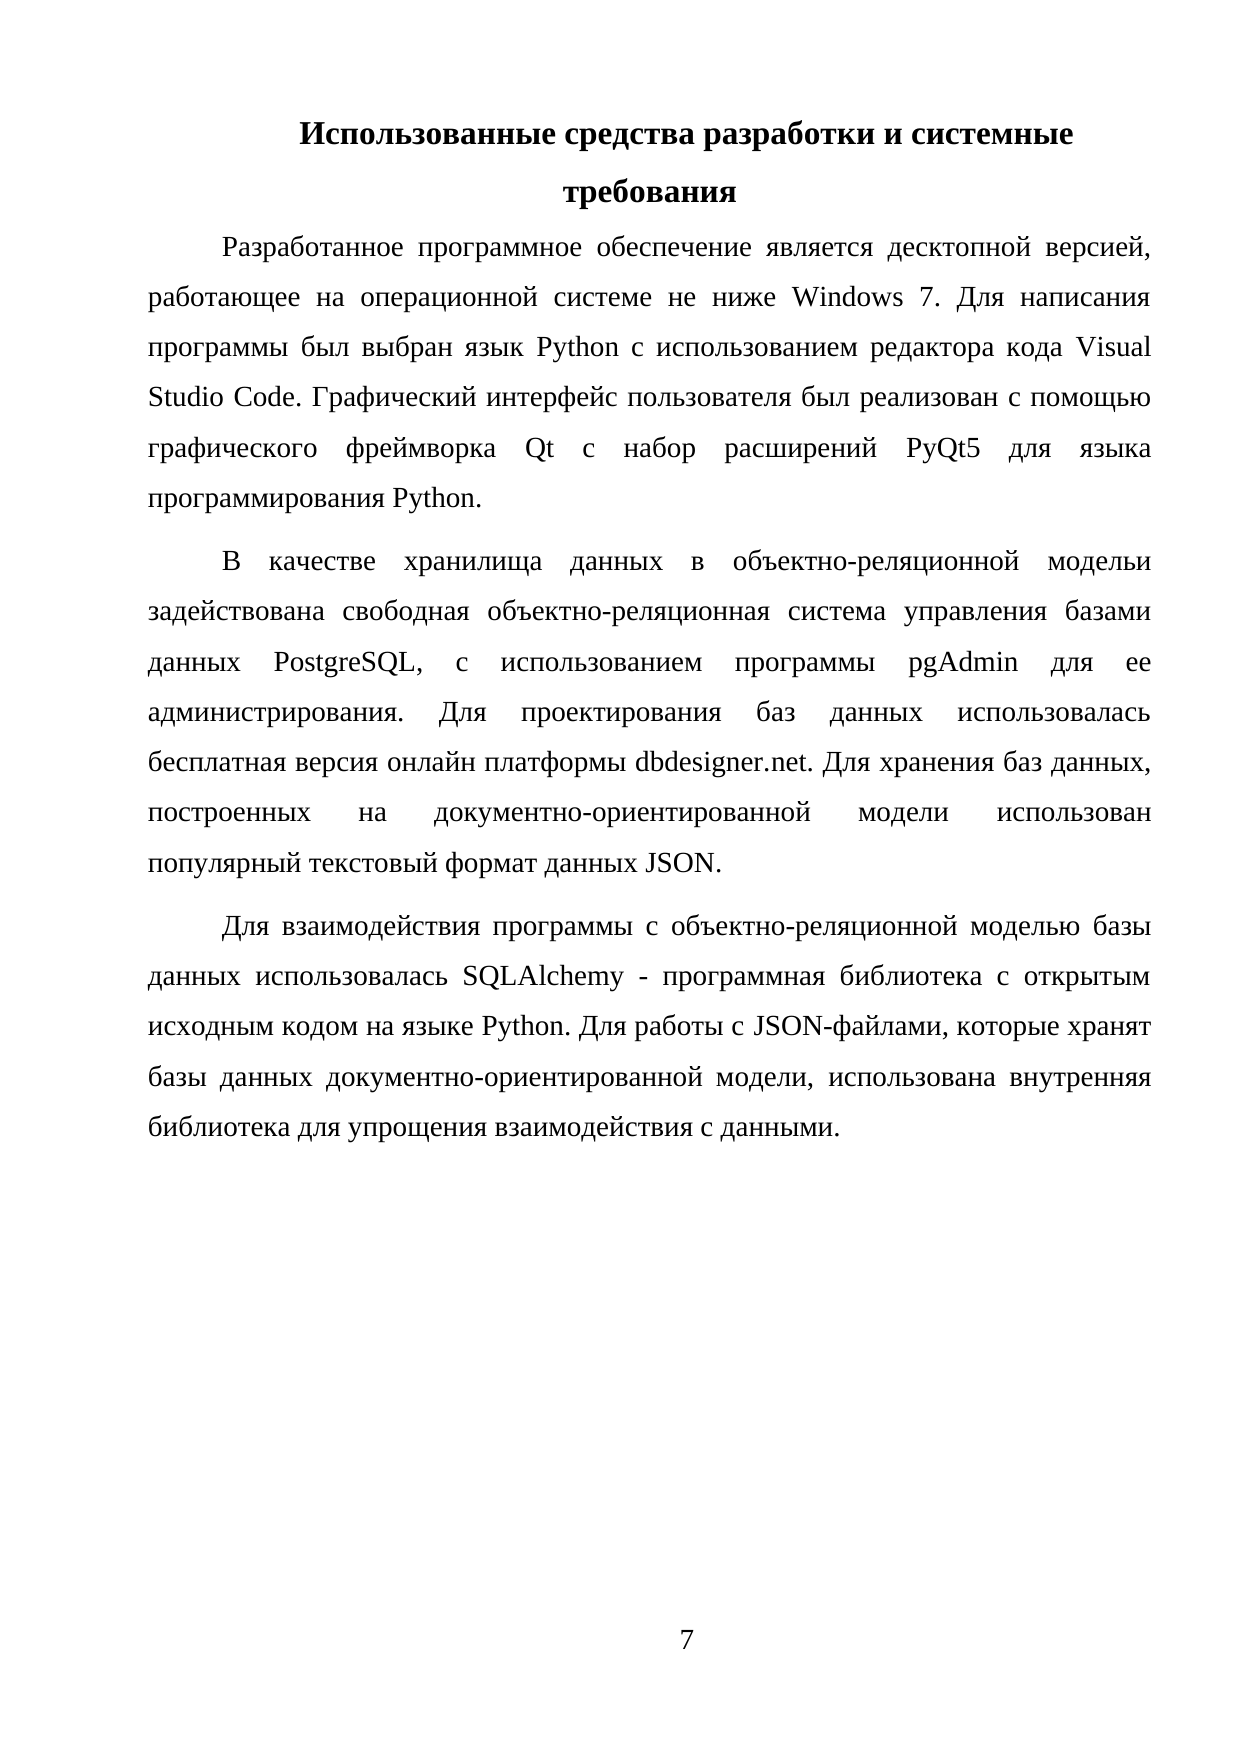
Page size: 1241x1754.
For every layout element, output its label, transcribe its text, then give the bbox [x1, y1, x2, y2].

subtitle Использованные средства разработки и системные требования [148, 114, 1152, 209]
text Разработанное программное обеспечение является десктопной версией, работающее на операционной системе не ниже Windows 7. Для написания программы был выбран язык Python с использованием редактора кода Visual Studio Code. Графический интерфейс пользователя был реализован с помощью графического фреймворка Qt с набор расширений PyQt5 для языка программирования Python. [148, 229, 1152, 514]
text Для взаимодействия программы с объектно-реляционной моделью базы данных использовалась SQLAlchemy - программная библиотека с открытым исходным кодом на языке Python. Для работы с JSON-файлами, которые хранят базы данных документно-ориентированной модели, иcпользована внутренняя библиотека для упрощения взаимодействия с данными. [148, 908, 1152, 1142]
text В качестве хранилища данных в объектно-реляционной модельи задействована свободная объектно-реляционная система управления базами данных PostgreSQL, с использованием программы pgAdmin для ее администрирования. Для проектирования баз данных использовалась бесплатная версия онлайн платформы dbdesigner.net. Для хранения баз данных, построенных на документно-ориентированной модели использован популярный текстовый формат данных JSON. [148, 543, 1152, 878]
